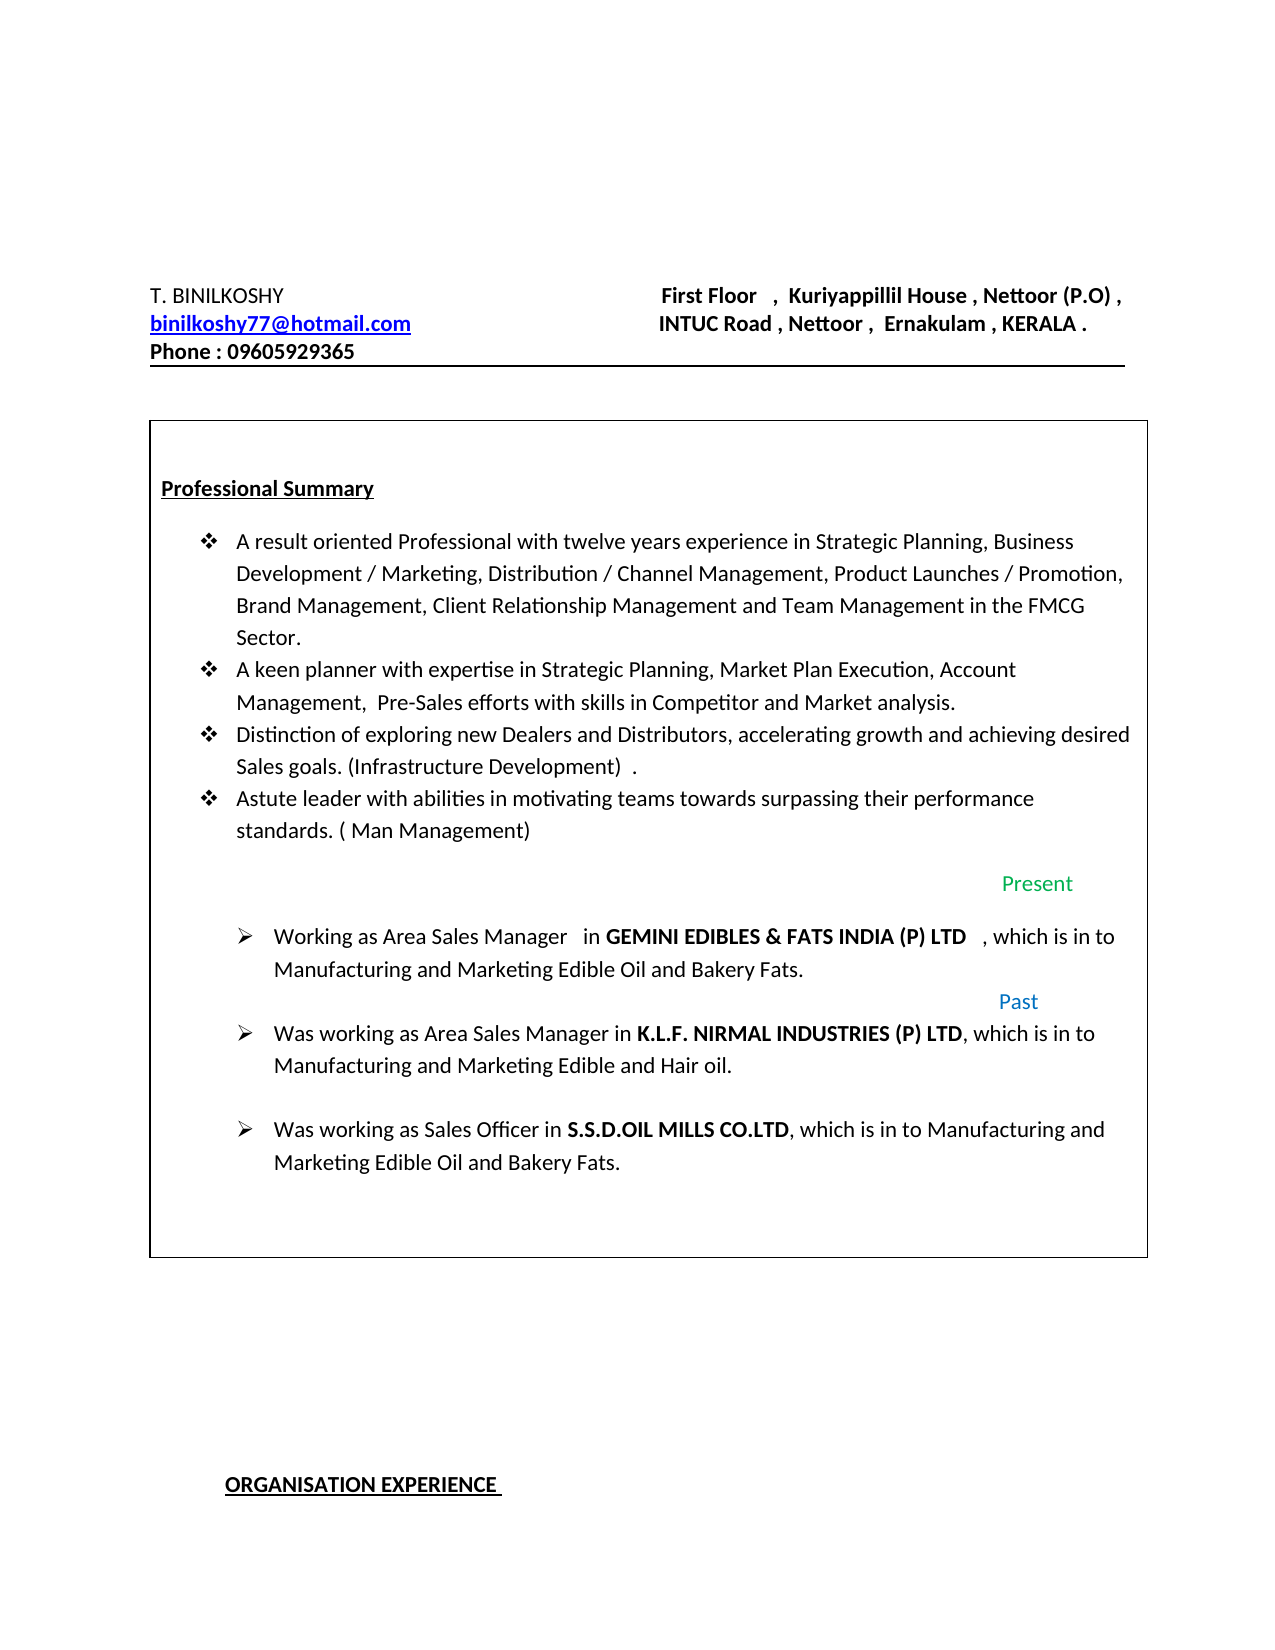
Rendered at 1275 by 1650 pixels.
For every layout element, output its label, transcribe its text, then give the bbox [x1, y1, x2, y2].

table_header Professional Summary A result oriented Professional with twelve years experience in Strategic Planning, Business Development / Marketing, Distribution / Channel Management, Product Launches / Promotion, Brand Management, Client Relationship Management and Team Management in the FMCG Sector. A keen planner with expertise in Strategic Planning, Market Plan Execution, Account Management, Pre-Sales efforts with skills in Competitor and Market analysis. Distinction of exploring new Dealers and Distributors, accelerating growth and achieving desired Sales goals. (Infrastructure Development) . Astute leader with abilities in motivating teams towards surpassing their performance standards. ( Man Management) Present Working as Area Sales Manager in GEMINI EDIBLES & FATS INDIA (P) LTD , which is in to Manufacturing and Marketing Edible Oil and Bakery Fats. Past Was working as Area Sales Manager in K.L.F. NIRMAL INDUSTRIES (P) LTD, which is in to Manufacturing and Marketing Edible and Hair oil. Was working as Sales Officer in S.S.D.OIL MILLS CO.LTD, which is in to Manufacturing and Marketing Edible Oil and Bakery Fats. [151, 421, 1147, 1257]
list ORGANISATION EXPERIENCE [225, 1470, 1125, 1498]
text T. BINILKOSHY First Floor , Kuriyappillil House , Nettoor (P.O) , binilkoshy77@hotmail.com INTUC Road , Nettoor , Ernakulam , KERALA . Phone : 09605929365 [150, 281, 1125, 365]
